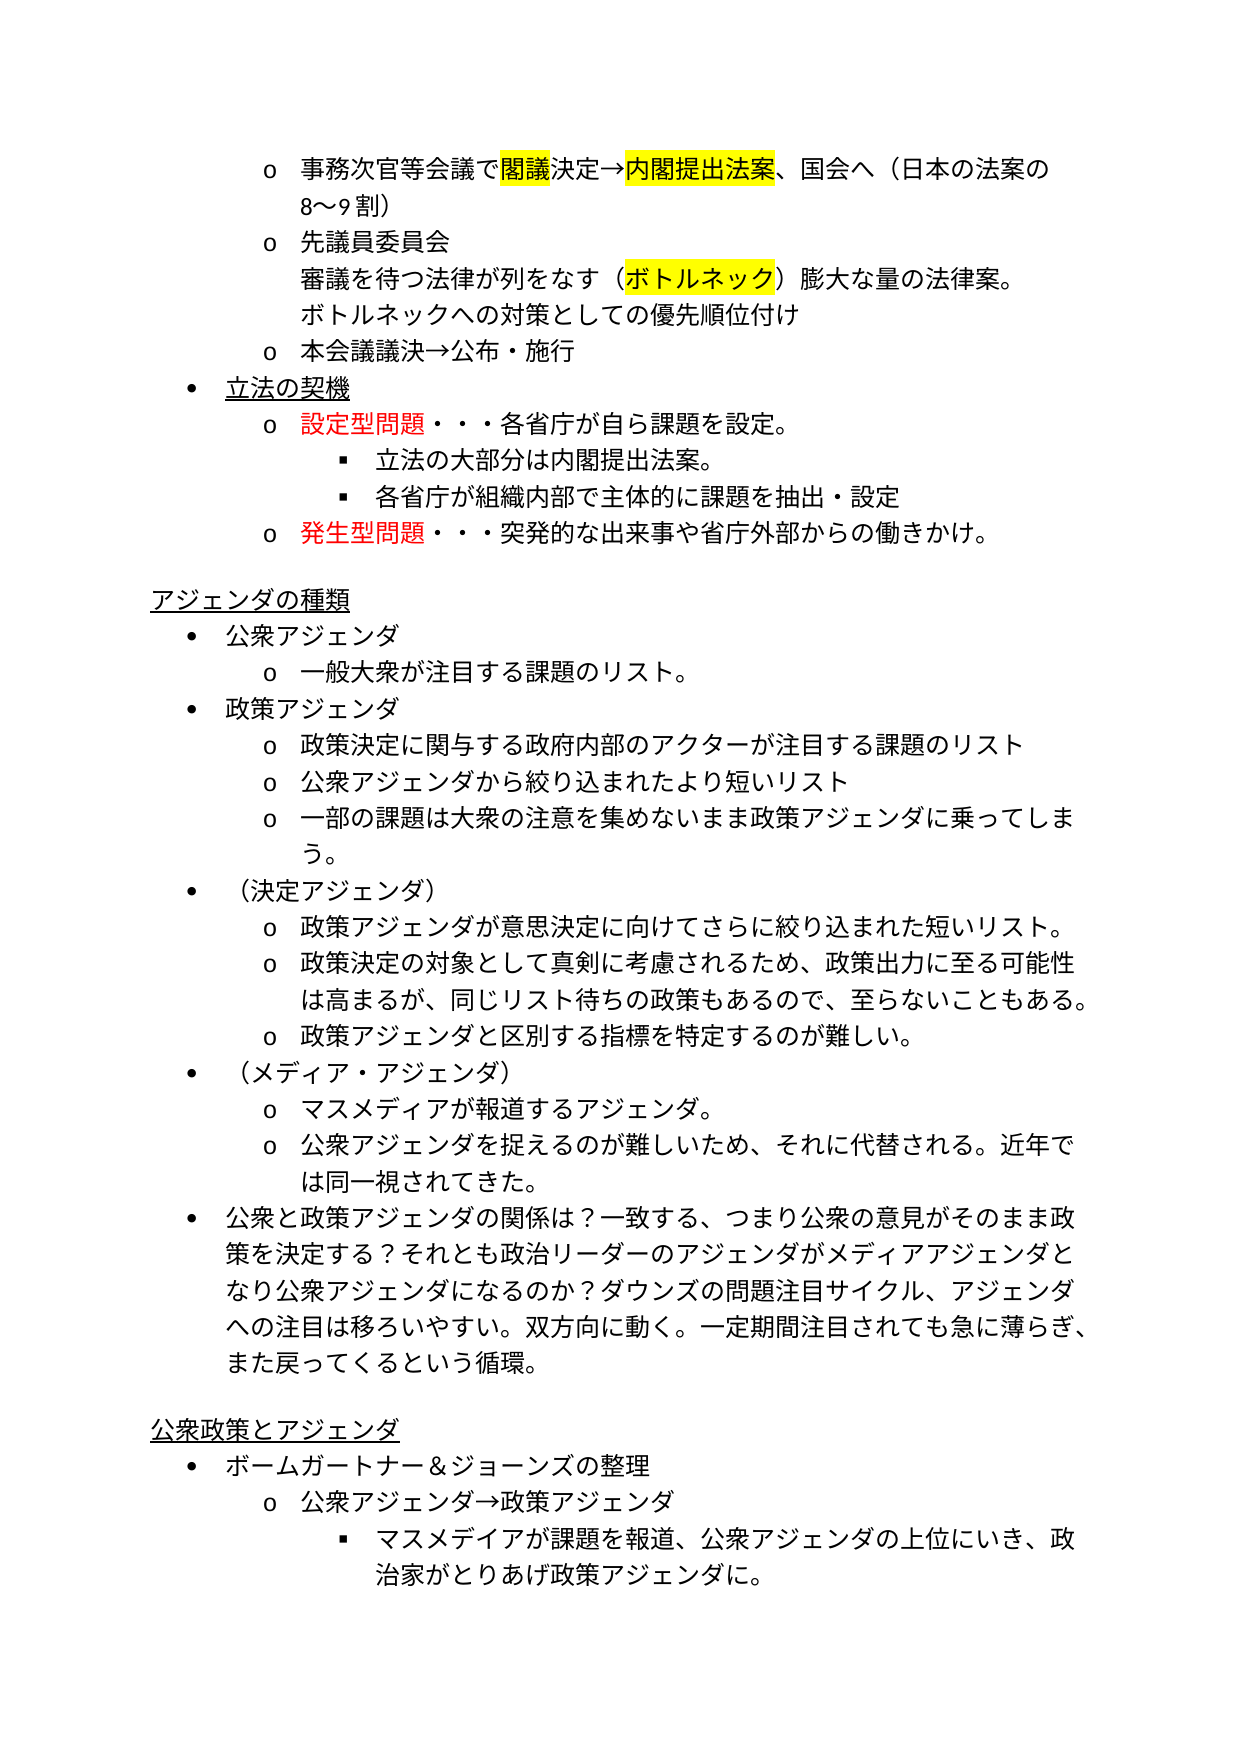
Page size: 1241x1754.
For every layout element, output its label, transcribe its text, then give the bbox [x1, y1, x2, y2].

list 一般大衆が注目する課題のリスト。 [262, 653, 1090, 689]
list 先議員委員会 審議を待つ法律が列をなす（ボトルネック）膨大な量の法律案。 ボトルネックへの対策としての優先順位付け [262, 223, 1090, 332]
list 公衆アジェンダ [187, 617, 1090, 653]
list 立法の契機 [187, 368, 1090, 404]
list 発生型問題・・・突発的な出来事や省庁外部からの働きかけ。 [262, 513, 1090, 550]
list 公衆アジェンダから絞り込まれたより短いリスト [262, 762, 1090, 798]
list マスメデイアが課題を報道、公衆アジェンダの上位にいき、政治家がとりあげ政策アジェンダに。 [337, 1519, 1090, 1592]
list 設定型問題・・・各省庁が自ら課題を設定。 [262, 404, 1090, 441]
list 公衆アジェンダを捉えるのが難しいため、それに代替される。近年では同一視されてきた。 [262, 1126, 1090, 1198]
list 公衆と政策アジェンダの関係は？一致する、つまり公衆の意見がそのまま政策を決定する？それとも政治リーダーのアジェンダがメディアアジェンダとなり公衆アジェンダになるのか？ダウンズの問題注目サイクル、アジェンダへの注目は移ろいやすい。双方向に動く。一定期間注目されても急に薄らぎ、また戻ってくるという循環。 [187, 1198, 1090, 1380]
list （メディア・アジェンダ） [187, 1053, 1090, 1089]
list 事務次官等会議で閣議決定→内閣提出法案、国会へ（日本の法案の8〜9割） [262, 150, 1090, 223]
list 公衆アジェンダ→政策アジェンダ [262, 1483, 1090, 1519]
list 立法の大部分は内閣提出法案。 [337, 441, 1090, 477]
list 政策アジェンダと区別する指標を特定するのが難しい。 [262, 1017, 1090, 1053]
list 政策決定の対象として真剣に考慮されるため、政策出力に至る可能性は高まるが、同じリスト待ちの政策もあるので、至らないこともある。 [262, 944, 1090, 1017]
list 本会議議決→公布・施行 [262, 332, 1090, 368]
list 一部の課題は大衆の注意を集めないまま政策アジェンダに乗ってしまう。 [262, 798, 1090, 871]
list 各省庁が組織内部で主体的に課題を抽出・設定 [337, 477, 1090, 513]
list マスメディアが報道するアジェンダ。 [262, 1089, 1090, 1126]
text アジェンダの種類 [150, 580, 1090, 617]
list 政策決定に関与する政府内部のアクターが注目する課題のリスト [262, 726, 1090, 762]
text 公衆政策とアジェンダ [150, 1410, 1090, 1446]
list （決定アジェンダ） [187, 871, 1090, 907]
list 政策アジェンダが意思決定に向けてさらに絞り込まれた短いリスト。 [262, 907, 1090, 944]
list ボームガートナー＆ジョーンズの整理 [187, 1446, 1090, 1483]
list 政策アジェンダ [187, 689, 1090, 726]
